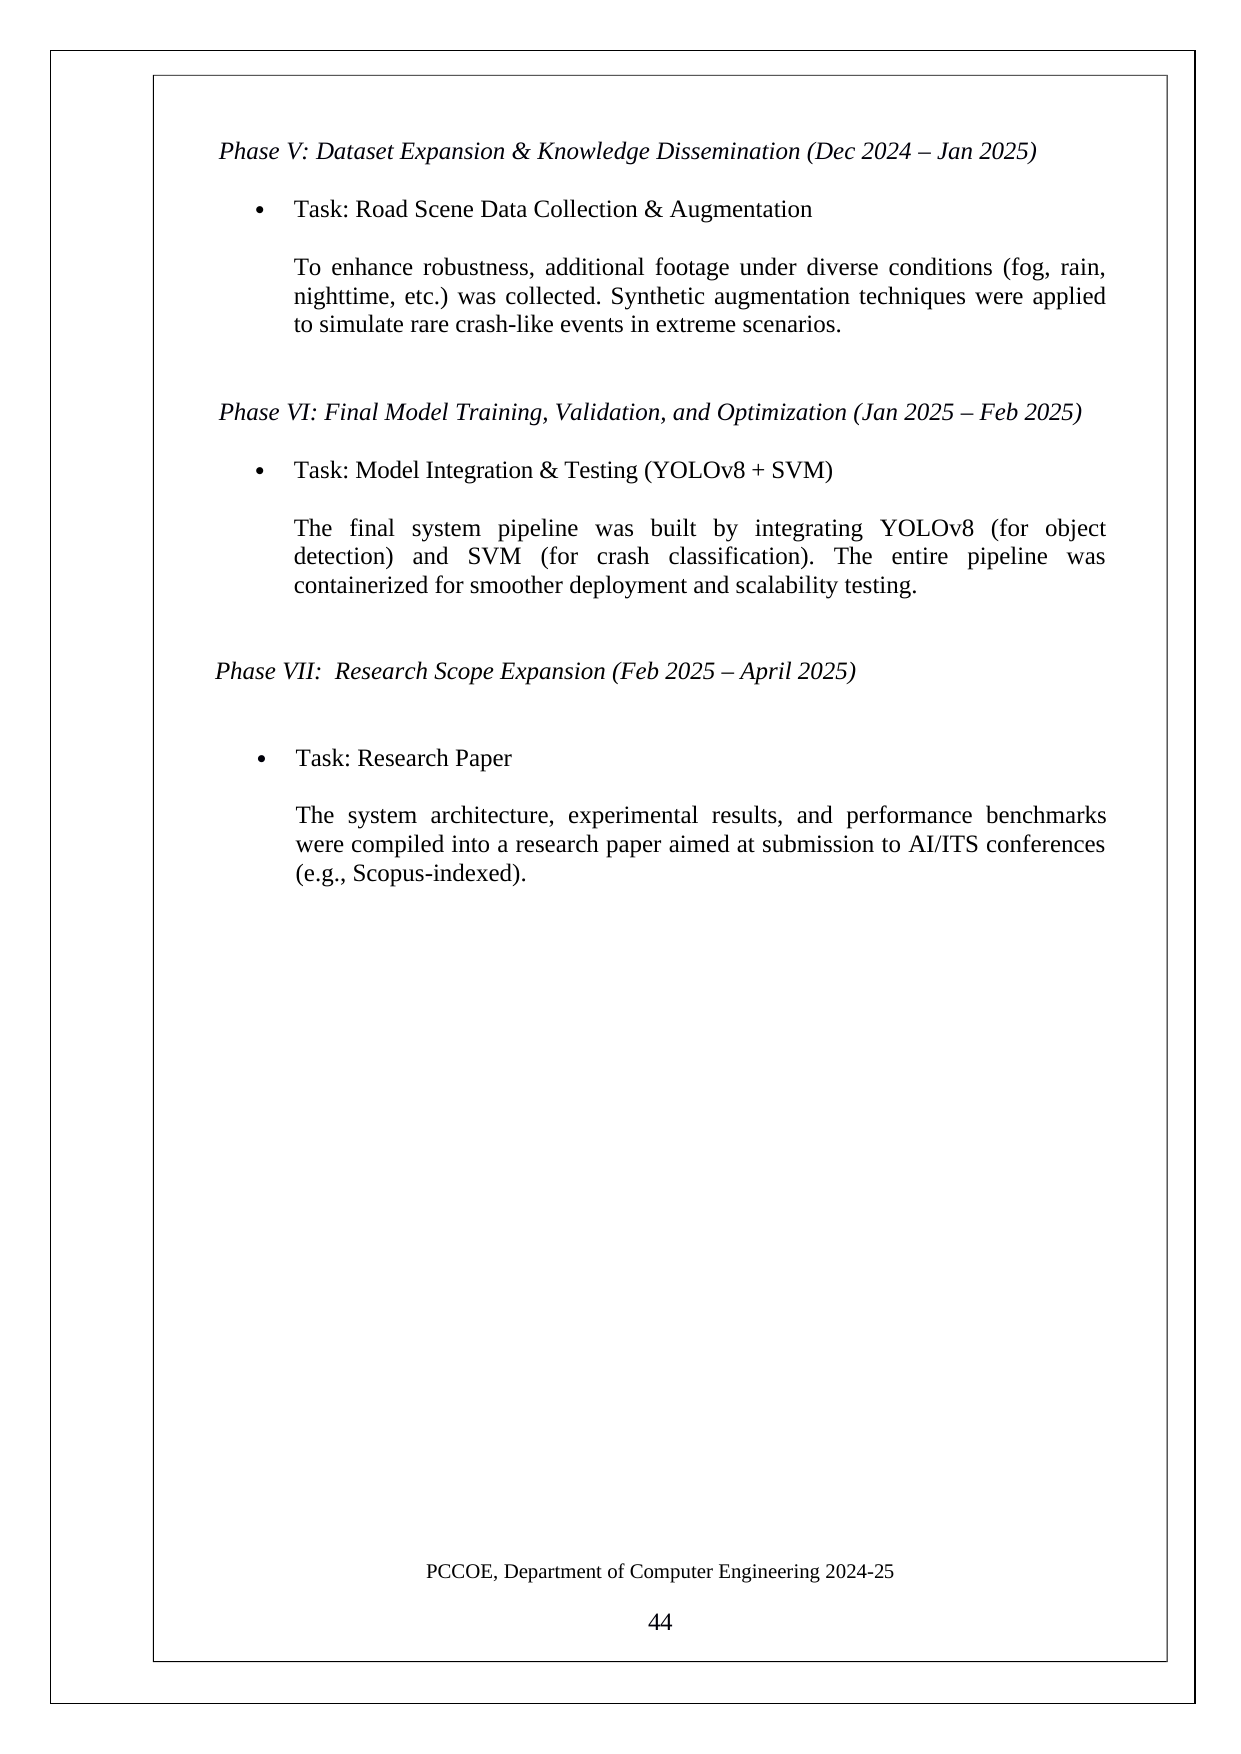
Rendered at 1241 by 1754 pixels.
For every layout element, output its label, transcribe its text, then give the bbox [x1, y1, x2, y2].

text The final system pipeline was built by integrating YOLOv8 (for object detection) and SVM (for crash classification). The entire pipeline was containerized for smoother deployment and scalability testing. [293, 513, 1107, 599]
list Task: Research Paper [258, 743, 1107, 771]
list Task: Model Integration & Testing (YOLOv8 + SVM) [256, 455, 1194, 483]
text Phase VI: Final Model Training, Validation, and Optimization (Jan 2025 – Feb 2025) [218, 397, 1194, 426]
list Task: Road Scene Data Collection & Augmentation [256, 194, 1194, 223]
text To enhance robustness, additional footage under diverse conditions (fog, rain, nighttime, etc.) was collected. Synthetic augmentation techniques were applied to simulate rare crash-like events in extreme scenarios. [293, 252, 1107, 338]
text Phase V: Dataset Expansion & Knowledge Dissemination (Dec 2024 – Jan 2025) [218, 136, 1194, 165]
text The system architecture, experimental results, and performance benchmarks were compiled into a research paper aimed at submission to AI/ITS conferences (e.g., Scopus-indexed). [251, 771, 1107, 886]
text Phase VII: Research Scope Expansion (Feb 2025 – April 2025) [177, 656, 1194, 685]
